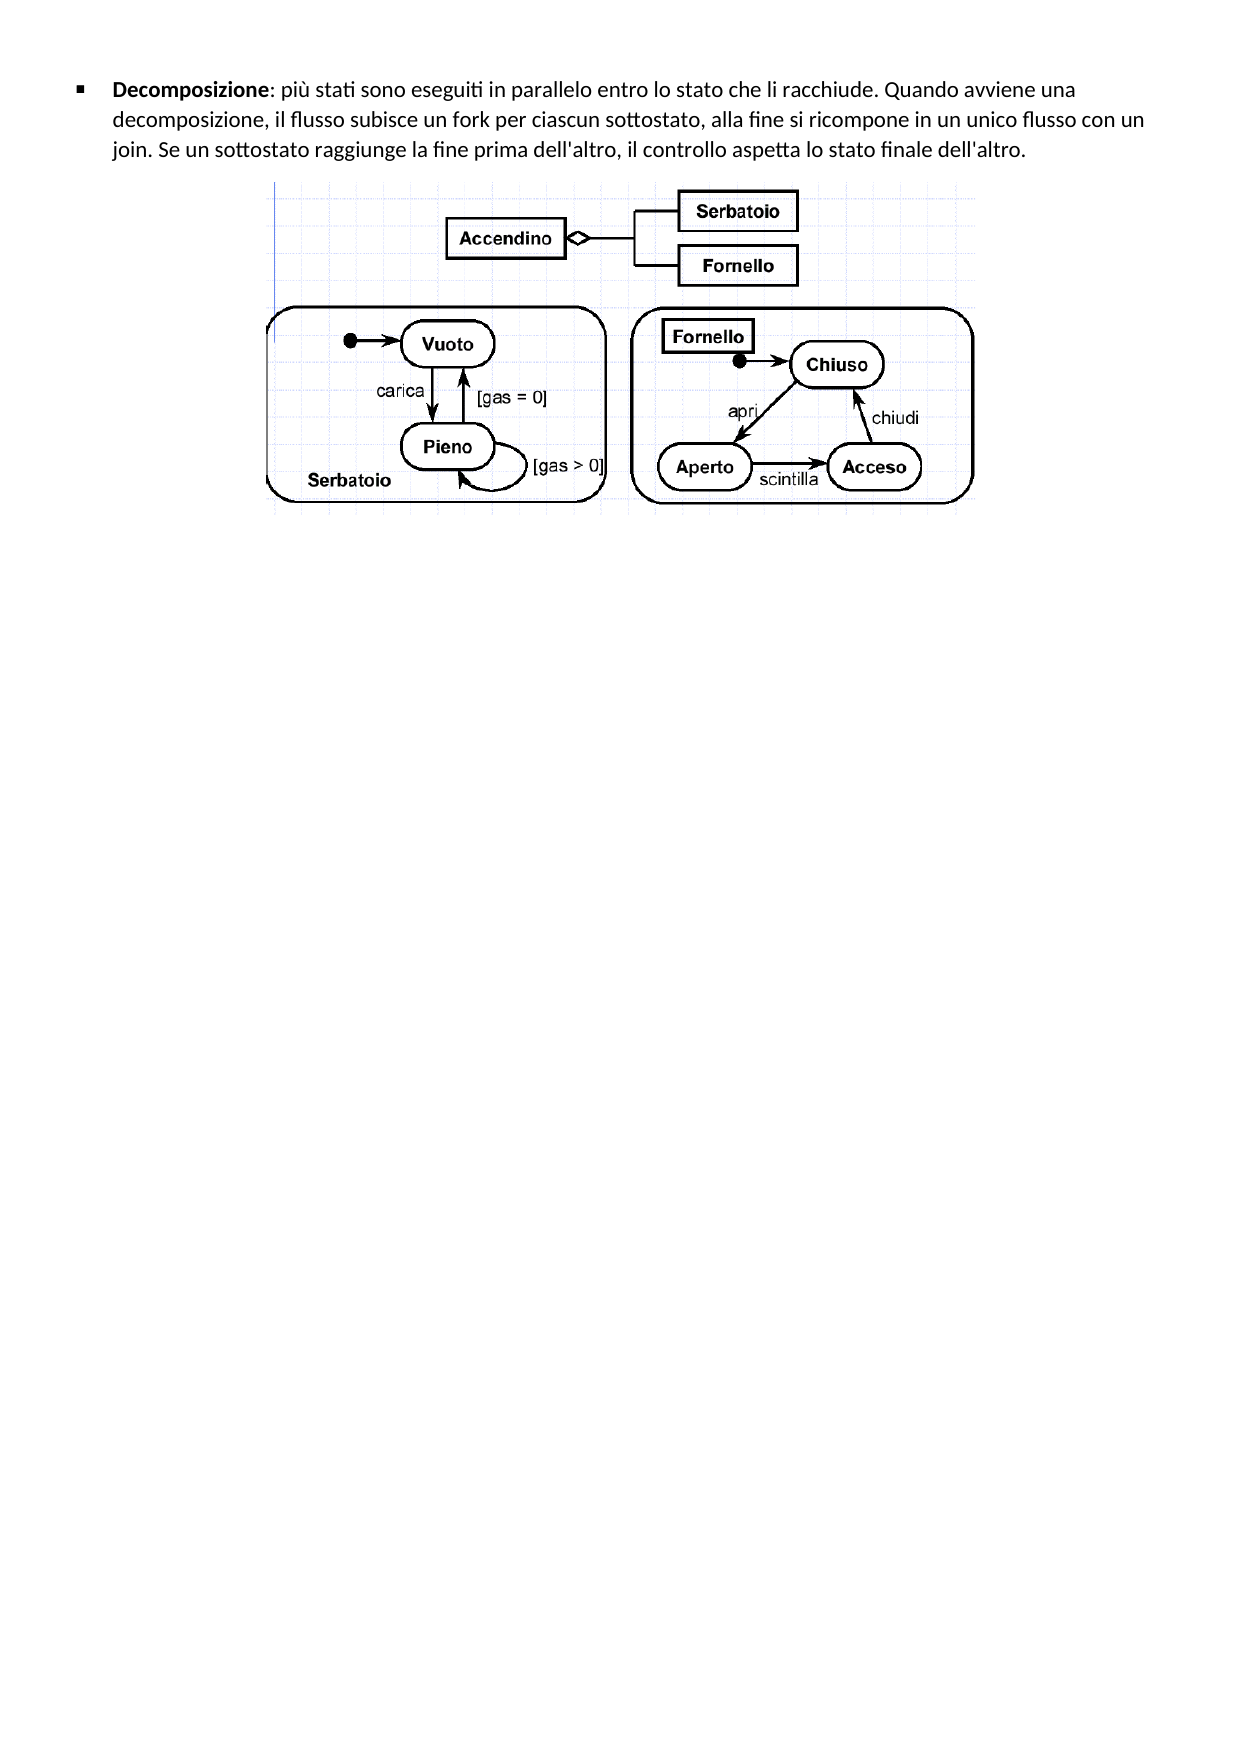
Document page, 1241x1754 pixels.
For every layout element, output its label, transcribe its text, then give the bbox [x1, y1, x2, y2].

picture [264, 182, 976, 515]
list Decomposizione: più stati sono eseguiti in parallelo entro lo stato che li racchiude. Quando avviene una decomposizione, il flusso subisce un fork per ciascun sottostato, alla fine si ricompone in un unico flusso con un join. Se un sottostato raggiunge la fine prima dell'altro, il controllo aspetta lo stato finale dell'altro. [75, 75, 1165, 163]
